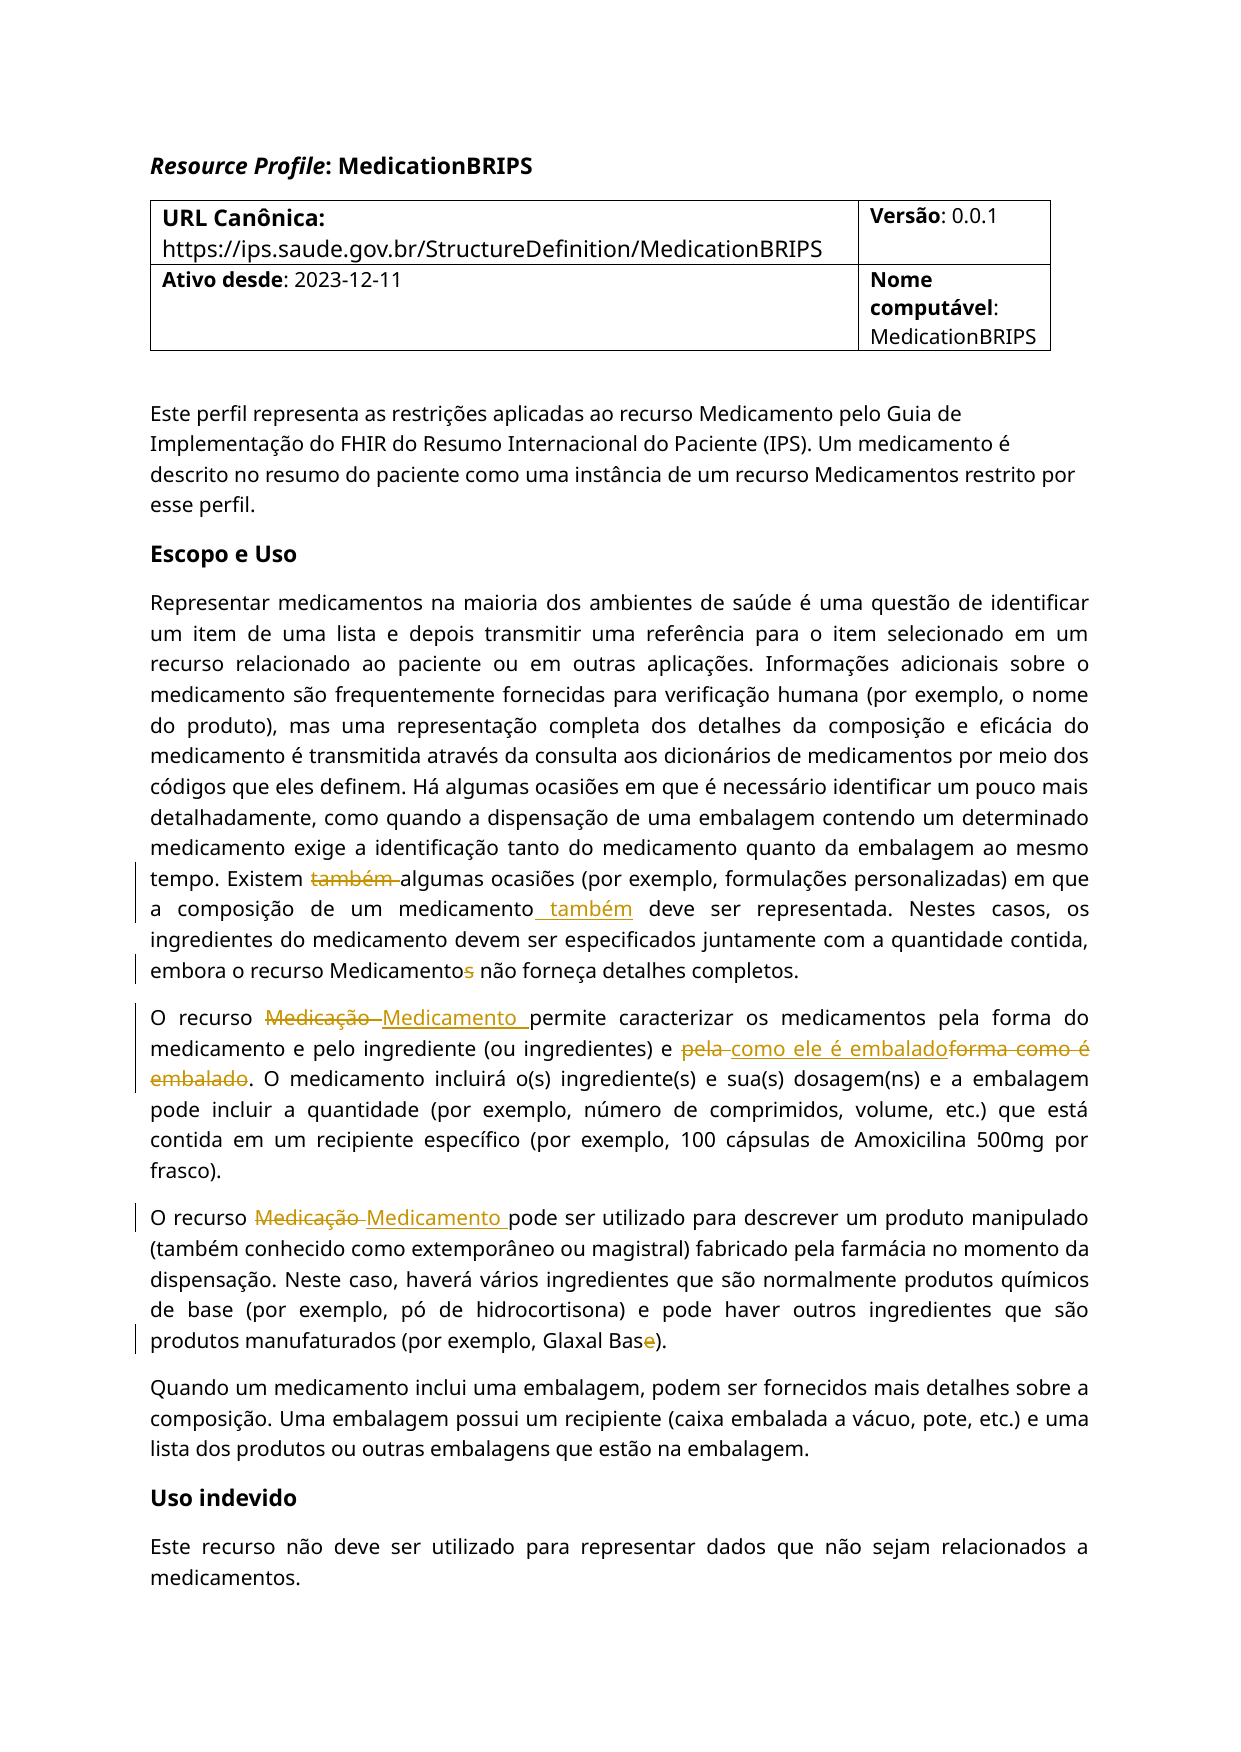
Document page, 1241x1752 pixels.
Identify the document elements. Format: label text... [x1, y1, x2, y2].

text Este perfil representa as restrições aplicadas ao recurso Medicamento pelo Guia de Implementação do FHIR do Resumo Internacional do Paciente (IPS). Um medicamento é descrito no resumo do paciente como uma instância de um recurso Medicamentos restrito por esse perfil. [150, 399, 1090, 519]
text Uso indevido [150, 1482, 1090, 1513]
table_cell Ativo desde: 2023-12-11 [151, 265, 858, 350]
table_cell Nome computável: MedicationBRIPS [859, 265, 1050, 350]
text Este recurso não deve ser utilizado para representar dados que não sejam relacionados a medicamentos. [150, 1532, 1090, 1591]
text O recurso pode ser utilizado para descrever um produto manipulado (também conhecido como extemporâneo ou magistral) fabricado pela farmácia no momento da dispensação. Neste caso, haverá vários ingredientes que são normalmente produtos químicos de base (por exemplo, pó de hidrocortisona) e pode haver outros ingredientes que são produtos manufaturados (por exemplo, Glaxal Bas). [150, 1203, 1090, 1354]
text Resource Profile: MedicationBRIPS [150, 150, 1090, 181]
text O recurso permite caracterizar os medicamentos pela forma do medicamento e pelo ingrediente (ou ingredientes) e . O medicamento incluirá o(s) ingrediente(s) e sua(s) dosagem(ns) e a embalagem pode incluir a quantidade (por exemplo, número de comprimidos, volume, etc.) que está contida em um recipiente específico (por exemplo, 100 cápsulas de Amoxicilina 500mg por frasco). [150, 1003, 1090, 1184]
text Representar medicamentos na maioria dos ambientes de saúde é uma questão de identificar um item de uma lista e depois transmitir uma referência para o item selecionado em um recurso relacionado ao paciente ou em outras aplicações. Informações adicionais sobre o medicamento são frequentemente fornecidas para verificação humana (por exemplo, o nome do produto), mas uma representação completa dos detalhes da composição e eficácia do medicamento é transmitida através da consulta aos dicionários de medicamentos por meio dos códigos que eles definem. Há algumas ocasiões em que é necessário identificar um pouco mais detalhadamente, como quando a dispensação de uma embalagem contendo um determinado medicamento exige a identificação tanto do medicamento quanto da embalagem ao mesmo tempo. Existem algumas ocasiões (por exemplo, formulações personalizadas) em que a composição de um medicamento deve ser representada. Nestes casos, os ingredientes do medicamento devem ser especificados juntamente com a quantidade contida, embora o recurso Medicamento não forneça detalhes completos. [150, 588, 1090, 984]
table_header URL Canônica: https://ips.saude.gov.br/StructureDefinition/MedicationBRIPS [151, 201, 858, 264]
text Escopo e Uso [150, 538, 1090, 569]
table_header Versão: 0.0.1 [859, 201, 1050, 264]
text Quando um medicamento inclui uma embalagem, podem ser fornecidos mais detalhes sobre a composição. Uma embalagem possui um recipiente (caixa embalada a vácuo, pote, etc.) e uma lista dos produtos ou outras embalagens que estão na embalagem. [150, 1373, 1090, 1463]
